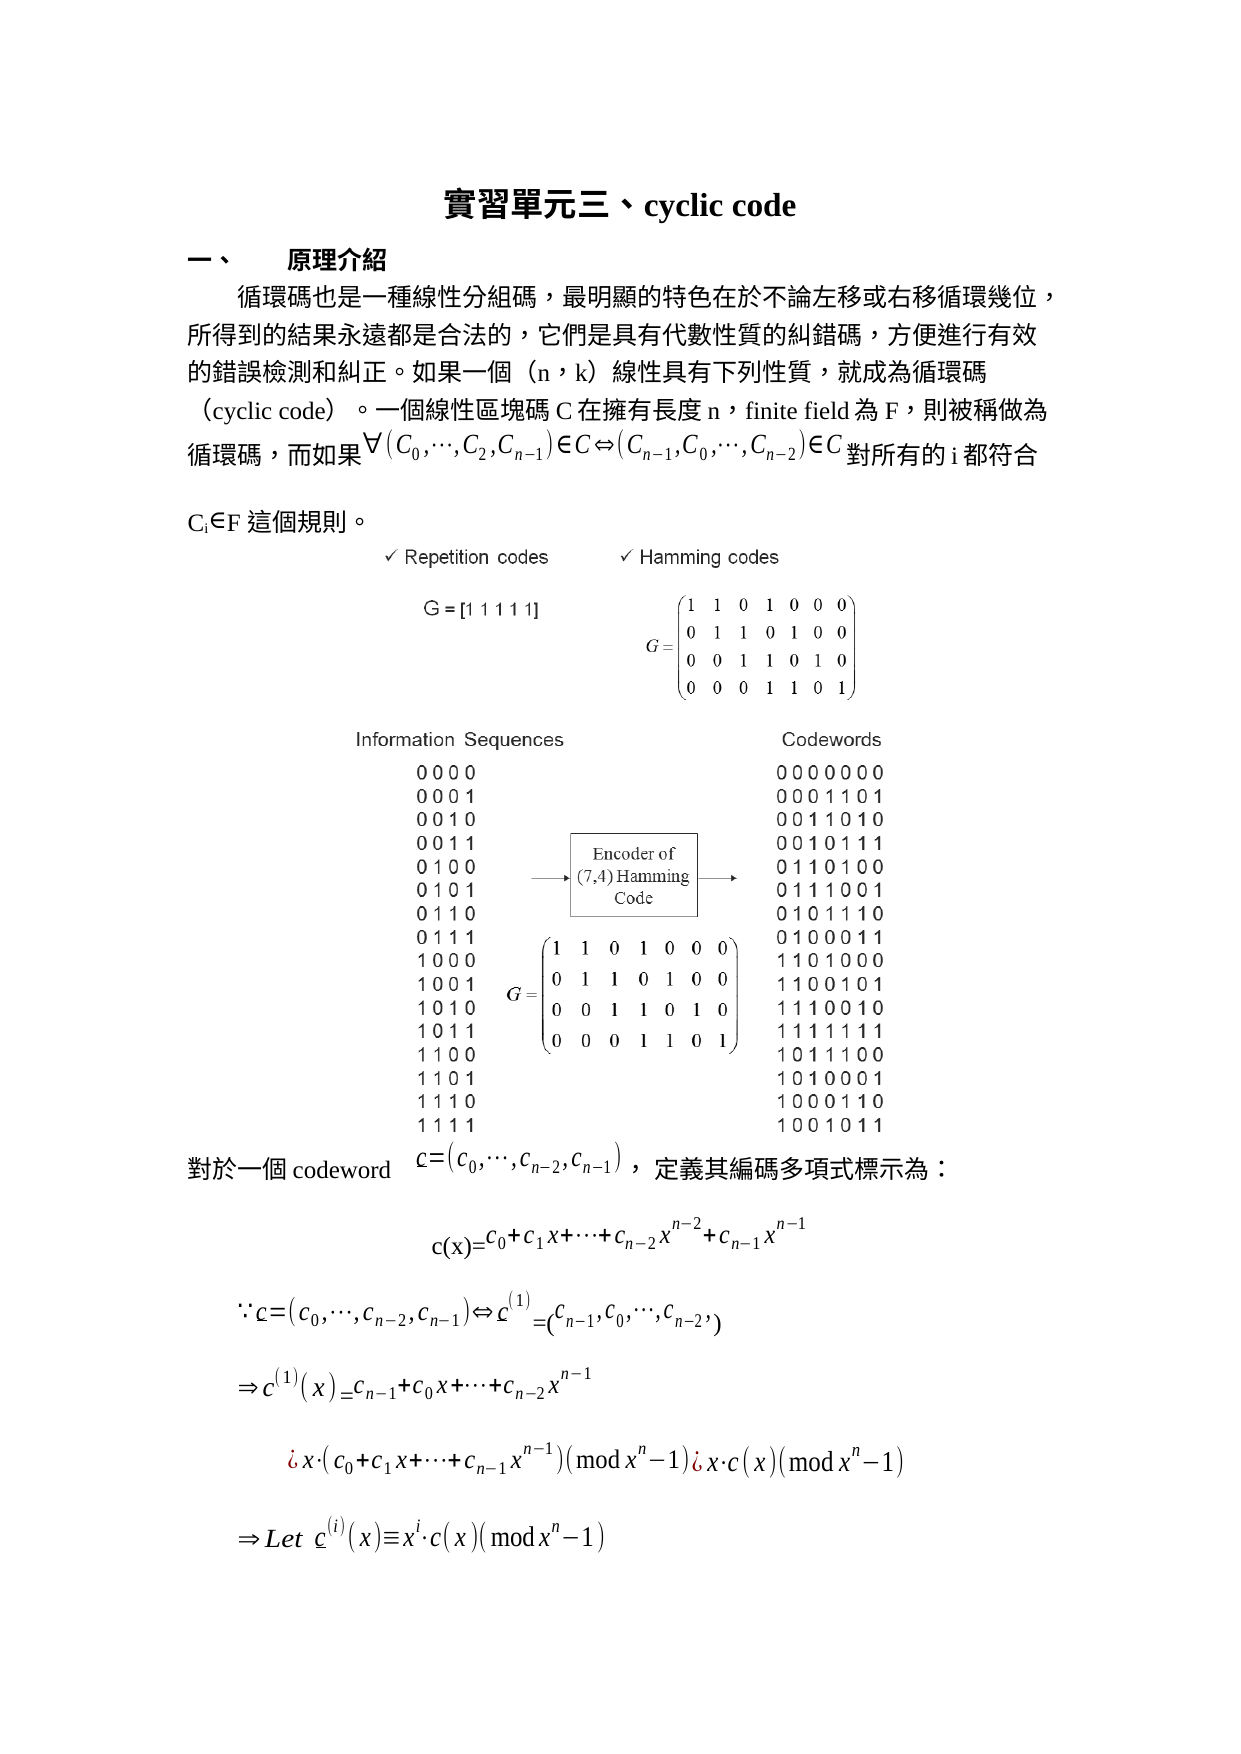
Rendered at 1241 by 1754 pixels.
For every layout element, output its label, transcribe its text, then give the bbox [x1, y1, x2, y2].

text 實習單元三、cyclic code [187, 164, 1053, 239]
text 對於一個codeword ， 定義其編碼多項式標示為： [187, 1139, 1053, 1214]
text = [187, 1364, 1053, 1439]
text 循環碼也是一種線性分組碼，最明顯的特色在於不論左移或右移循環幾位，所得到的結果永遠都是合法的，它們是具有代數性質的糾錯碼，方便進行有效的錯誤檢測和糾正。如果一個（n，k）線性具有下列性質，就成為循環碼（cyclic code）。一個線性區塊碼C在擁有長度n，finite field為F，則被稱做為循環碼，而如果對所有的i都符合 CiF 這個規則。 [187, 277, 1053, 539]
text =() [187, 1289, 1053, 1364]
text c(x)= [187, 1214, 1053, 1289]
list 原理介紹 [187, 239, 1053, 277]
